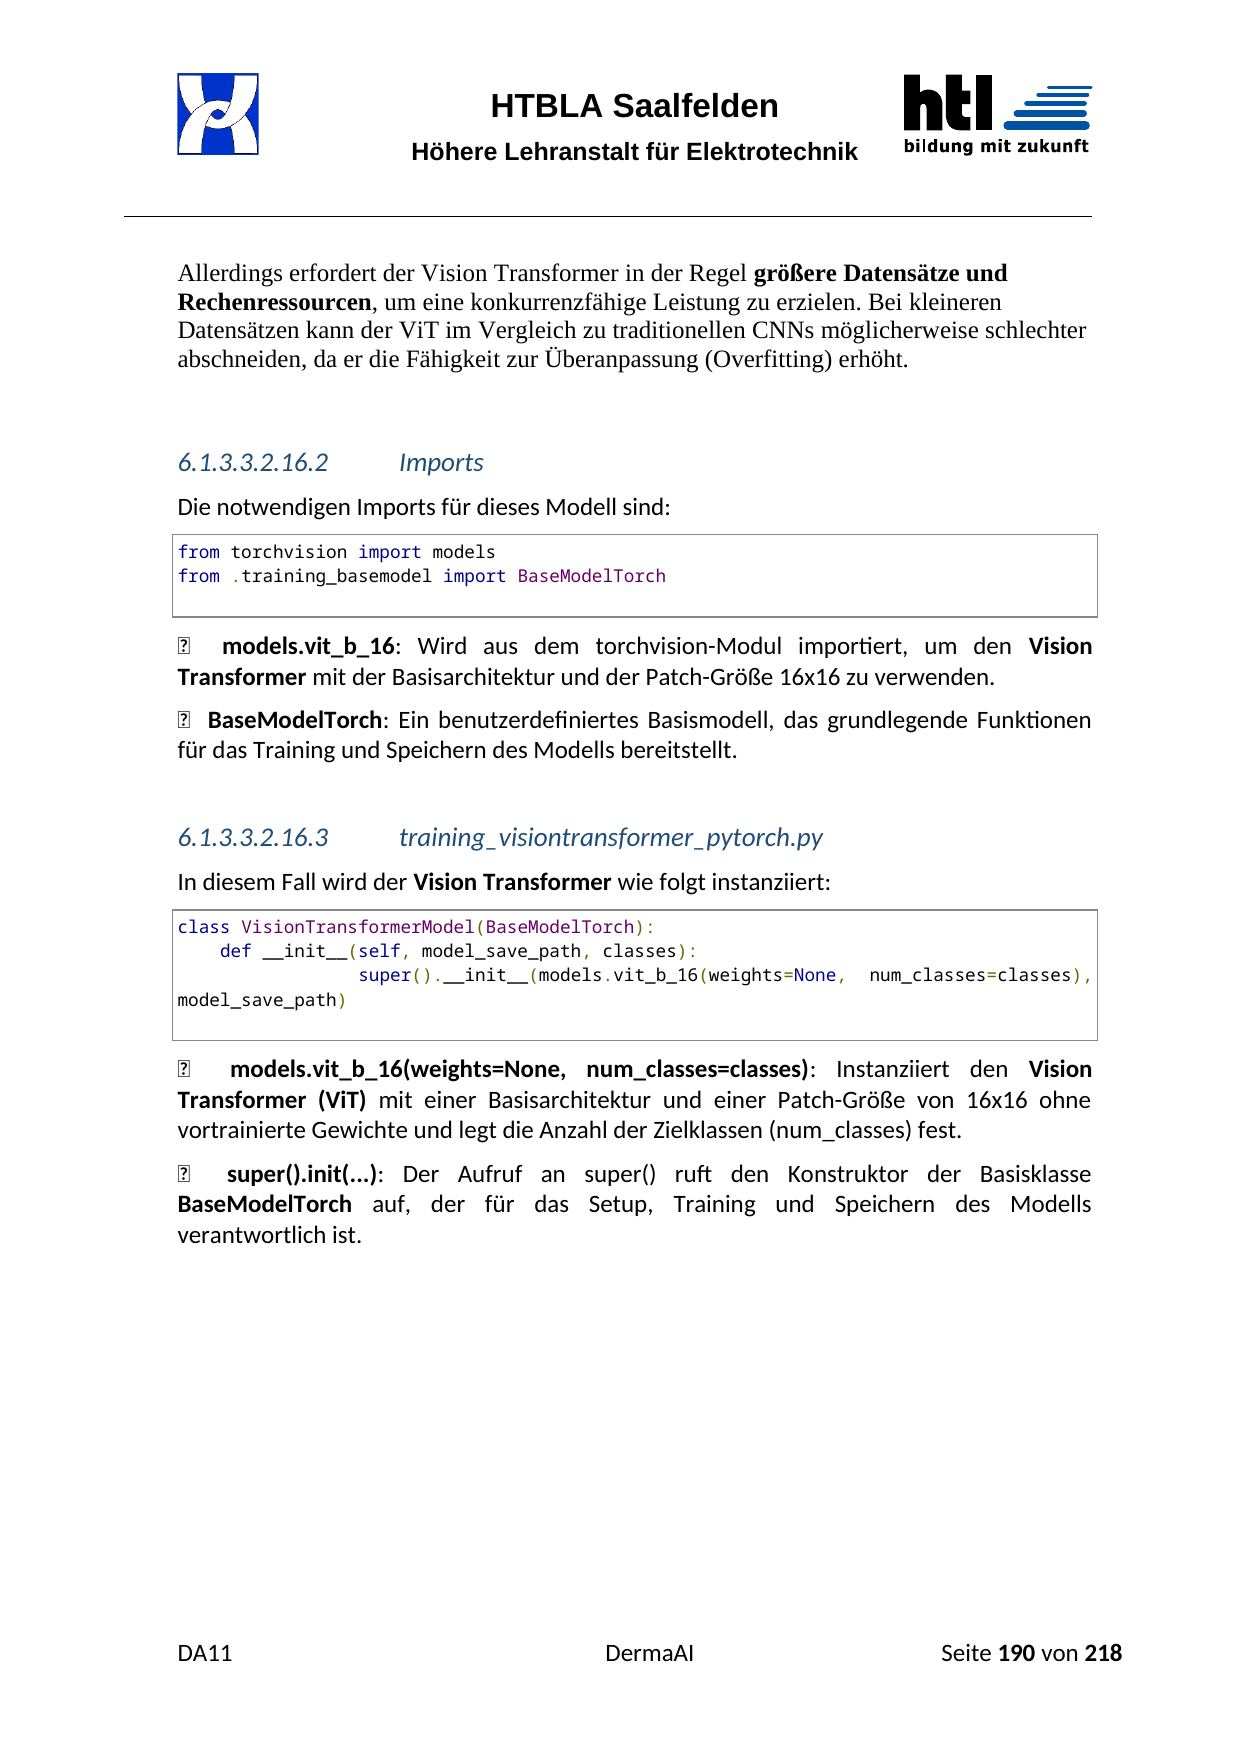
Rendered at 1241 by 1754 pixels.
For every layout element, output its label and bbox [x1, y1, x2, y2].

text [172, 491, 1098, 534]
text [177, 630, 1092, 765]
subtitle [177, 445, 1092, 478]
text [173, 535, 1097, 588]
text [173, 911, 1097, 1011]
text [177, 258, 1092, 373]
picture [177, 73, 259, 155]
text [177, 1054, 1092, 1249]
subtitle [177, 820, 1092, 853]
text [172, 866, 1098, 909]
